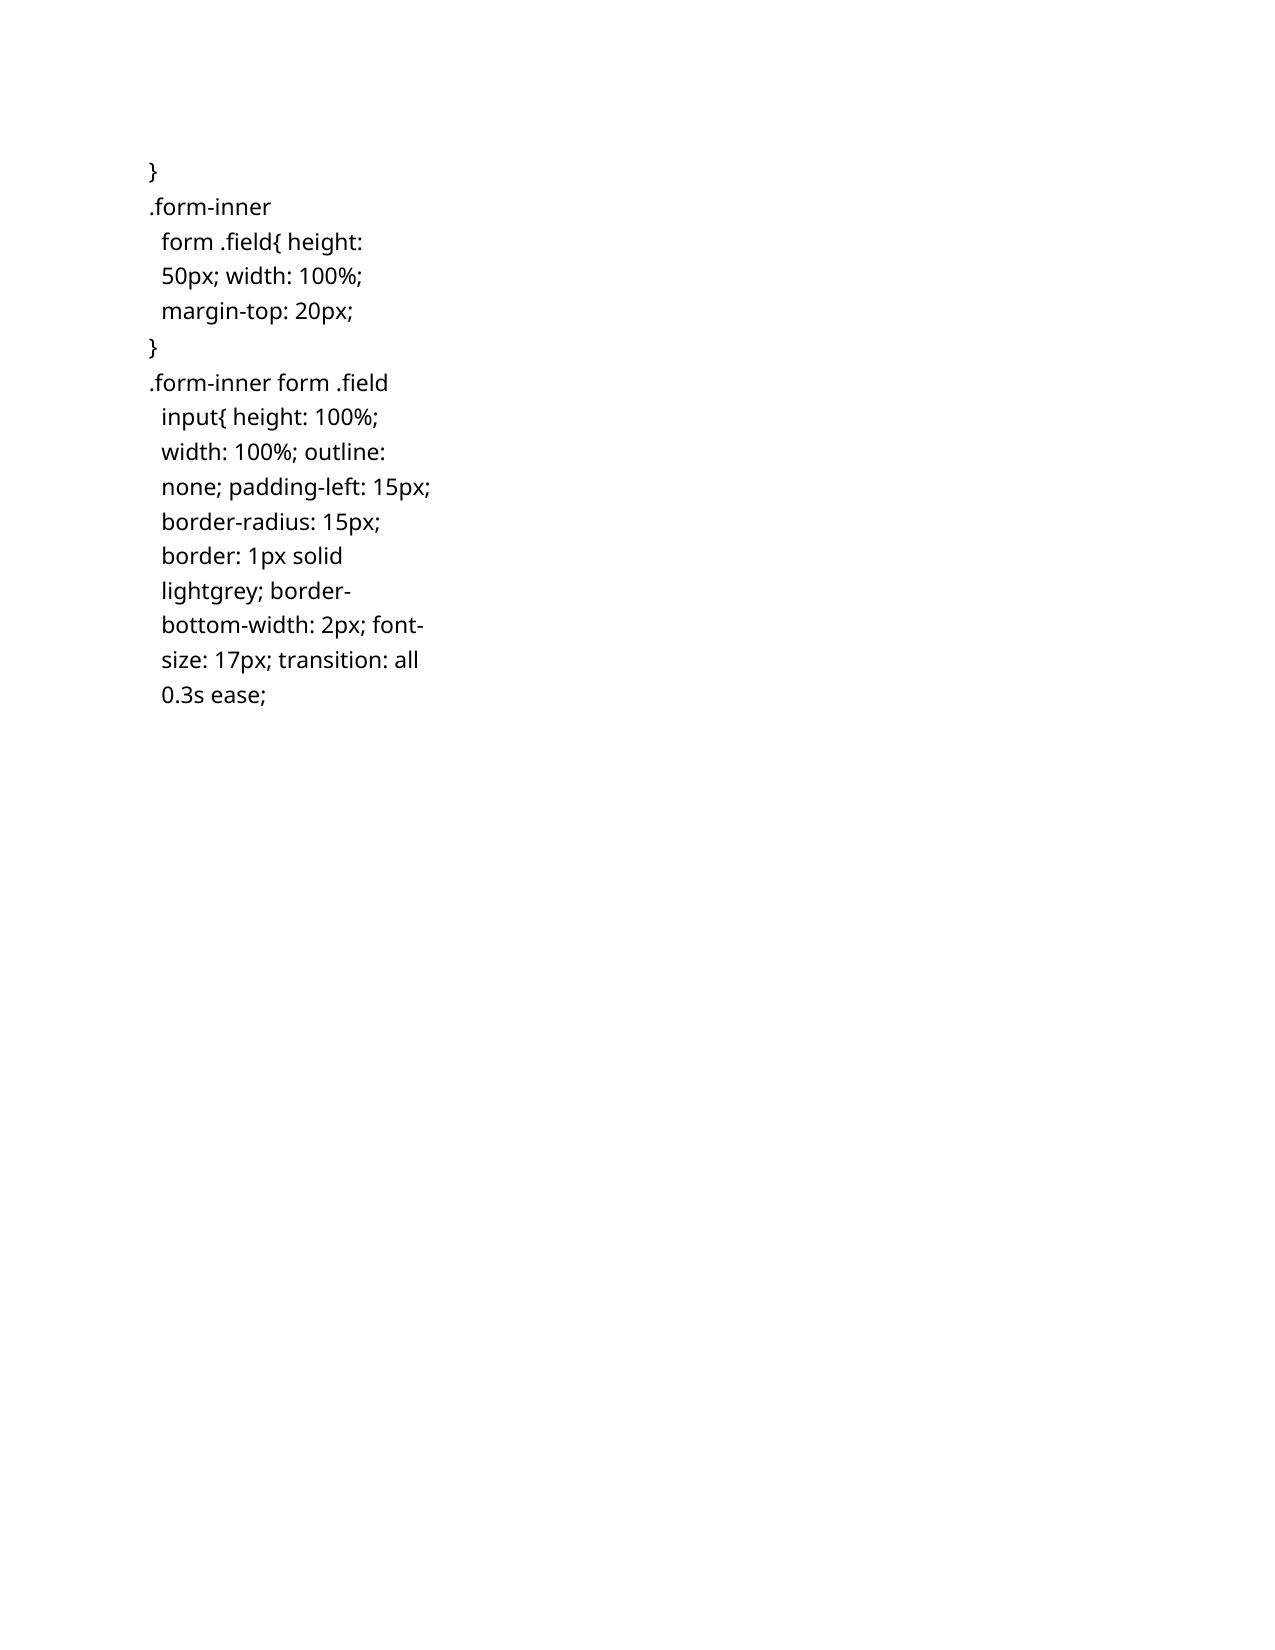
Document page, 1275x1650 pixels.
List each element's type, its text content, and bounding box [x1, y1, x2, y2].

text } [148, 331, 1032, 362]
text .form-inner form .field{ height: 50px; width: 100%; margin-top: 20px; [148, 191, 375, 326]
text .form-inner form .field input{ height: 100%; width: 100%; outline: none; padding-left: 15px; border-radius: 15px; border: 1px solid lightgrey; border-bottom-width: 2px; font-size: 17px; transition: all 0.3s ease; [148, 367, 431, 710]
text } [148, 155, 1032, 186]
